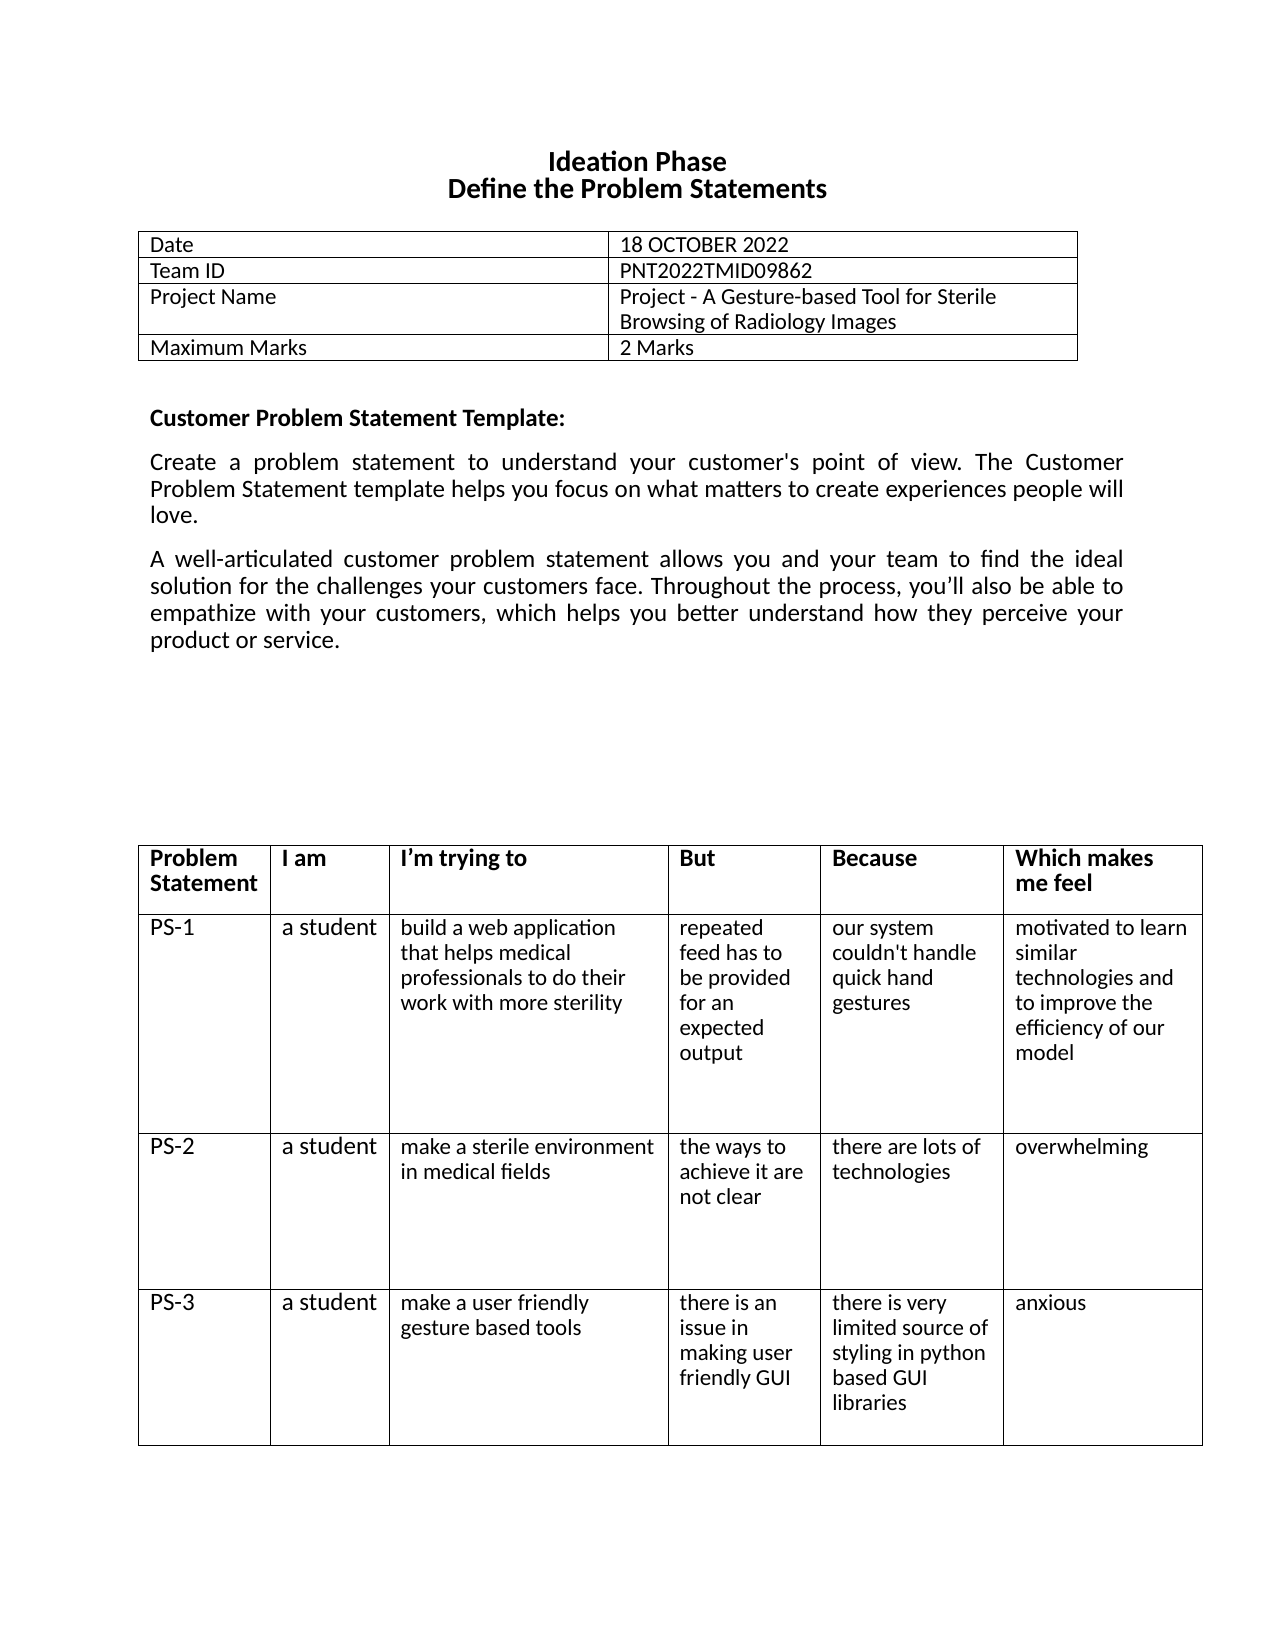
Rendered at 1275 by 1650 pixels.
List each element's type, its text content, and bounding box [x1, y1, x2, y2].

table_cell make a user friendly gesture based tools [390, 1290, 668, 1445]
table_cell repeated feed has to be provided for an expected output [669, 915, 820, 1133]
table_cell Project Name [139, 284, 608, 334]
table_cell the ways to achieve it are not clear [669, 1134, 820, 1289]
table_header Problem Statement [139, 846, 270, 914]
table_cell PS-2 [139, 1134, 270, 1289]
table_cell 2 Marks [609, 335, 1077, 360]
table_cell there are lots of technologies [821, 1134, 1003, 1289]
table_cell PS-1 [139, 915, 270, 1133]
table_cell overwhelming [1004, 1134, 1202, 1289]
table_cell Project - A Gesture-based Tool for Sterile Browsing of Radiology Images [609, 284, 1077, 334]
text Ideation Phase [150, 150, 1125, 177]
table_cell PNT2022TMID09862 [609, 258, 1077, 283]
table_cell a student [271, 1290, 389, 1445]
text Create a problem statement to understand your customer's point of view. The Customer Problem Statement template helps you focus on what matters to create experiences people will love. [150, 448, 1125, 529]
text Define the Problem Statements [150, 177, 1125, 204]
table_cell build a web application that helps medical professionals to do their work with more sterility [390, 915, 668, 1133]
table_header But [669, 846, 820, 914]
table_cell our system couldn't handle quick hand gestures [821, 915, 1003, 1133]
table_cell Maximum Marks [139, 335, 608, 360]
table_cell anxious [1004, 1290, 1202, 1445]
table_header I’m trying to [390, 846, 668, 914]
table_header 18 OCTOBER 2022 [609, 232, 1077, 257]
table_cell make a sterile environment in medical fields [390, 1134, 668, 1289]
table_cell PS-3 [139, 1290, 270, 1445]
table_header Because [821, 846, 1003, 914]
text A well-articulated customer problem statement allows you and your team to find the ideal solution for the challenges your customers face. Throughout the process, you’ll also be able to empathize with your customers, which helps you better understand how they perceive your product or service. [150, 546, 1125, 654]
text Customer Problem Statement Template: [150, 405, 1125, 432]
table_cell motivated to learn similar technologies and to improve the efficiency of our model [1004, 915, 1202, 1133]
table_cell a student [271, 915, 389, 1133]
table_header I am [271, 846, 389, 914]
table_header Date [139, 232, 608, 257]
table_cell there is very limited source of styling in python based GUI libraries [821, 1290, 1003, 1445]
table_cell Team ID [139, 258, 608, 283]
table_header Which makes me feel [1004, 846, 1202, 914]
table_cell a student [271, 1134, 389, 1289]
table_cell there is an issue in making user friendly GUI [669, 1290, 820, 1445]
